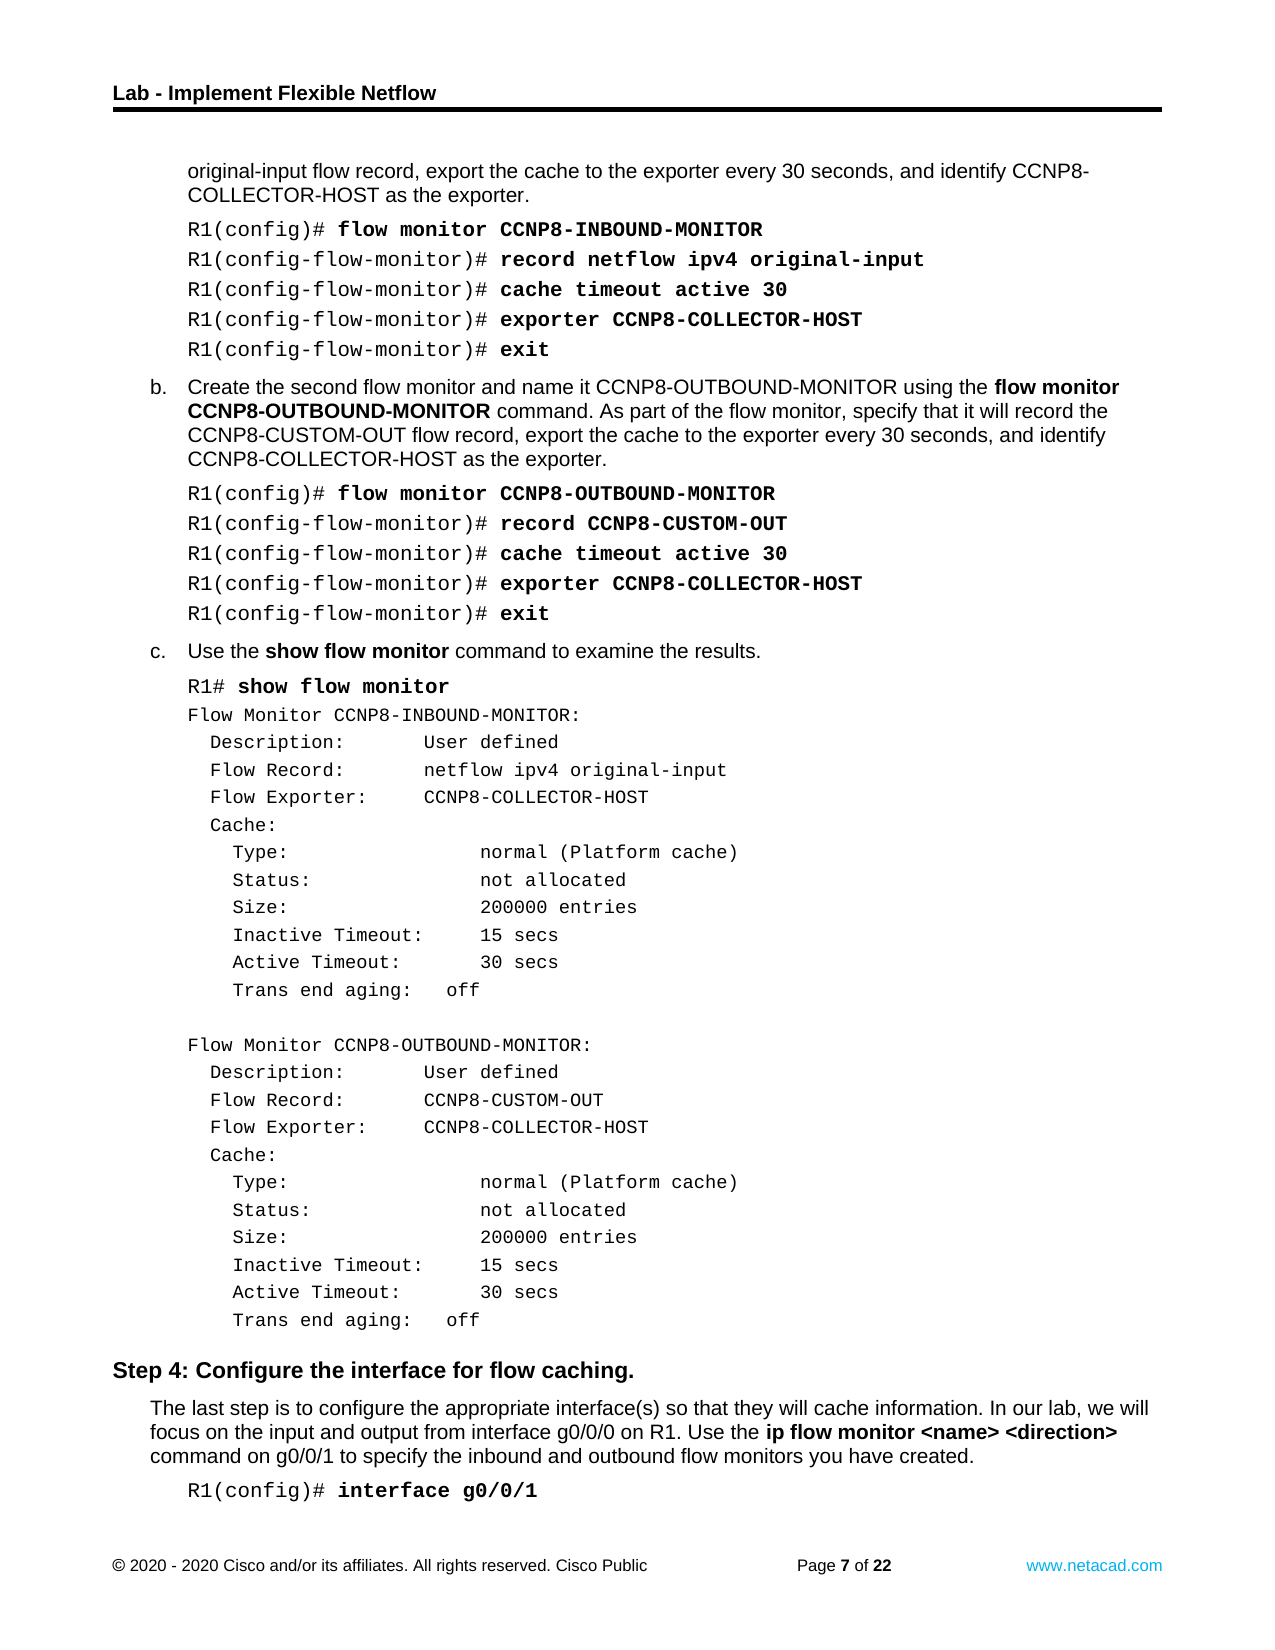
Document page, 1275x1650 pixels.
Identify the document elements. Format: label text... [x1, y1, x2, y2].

text Trans end aging: off [187, 981, 1162, 1002]
text Flow Exporter: CCNP8-COLLECTOR-HOST [187, 788, 1162, 809]
text Flow Monitor CCNP8-INBOUND-MONITOR: [187, 706, 1162, 727]
text Flow Exporter: CCNP8-COLLECTOR-HOST [187, 1118, 1162, 1139]
text Size: 200000 entries [187, 1228, 1162, 1249]
text Cache: [187, 816, 1162, 837]
text Flow Monitor CCNP8-OUTBOUND-MONITOR: [187, 1036, 1162, 1057]
text Trans end aging: off [187, 1311, 1162, 1332]
list Use the show flow monitor command to examine the results. [150, 639, 1162, 663]
text R1# show flow monitor [187, 676, 1162, 699]
text R1(config)# flow monitor CCNP8-INBOUND-MONITOR [187, 219, 1162, 243]
text R1(config-flow-monitor)# record netflow ipv4 original-input [187, 249, 1162, 273]
text Inactive Timeout: 15 secs [187, 1256, 1162, 1277]
text Description: User defined [187, 1063, 1162, 1084]
text R1(config-flow-monitor)# exporter CCNP8-COLLECTOR-HOST [187, 573, 1162, 597]
text The last step is to configure the appropriate interface(s) so that they will cache information. In our lab, we will focus on the input and output from interface g0/0/0 on R1. Use the ip flow monitor <name> <direction> command on g0/0/1 to specify the inbound and outbound flow monitors you have created. [150, 1396, 1162, 1467]
text Description: User defined [187, 733, 1162, 754]
text R1(config-flow-monitor)# exit [187, 339, 1162, 363]
text Active Timeout: 30 secs [187, 953, 1162, 974]
text R1(config-flow-monitor)# record CCNP8-CUSTOM-OUT [187, 513, 1162, 537]
text R1(config-flow-monitor)# exit [187, 603, 1162, 627]
text Flow Record: CCNP8-CUSTOM-OUT [187, 1091, 1162, 1112]
text Size: 200000 entries [187, 898, 1162, 919]
subtitle Configure the interface for flow caching. [112, 1357, 1162, 1383]
text Type: normal (Platform cache) [187, 1173, 1162, 1194]
text R1(config-flow-monitor)# cache timeout active 30 [187, 279, 1162, 303]
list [150, 159, 1162, 207]
text Type: normal (Platform cache) [187, 843, 1162, 864]
text Inactive Timeout: 15 secs [187, 926, 1162, 947]
text Flow Record: netflow ipv4 original-input [187, 761, 1162, 782]
text R1(config)# flow monitor CCNP8-OUTBOUND-MONITOR [187, 483, 1162, 507]
text R1(config-flow-monitor)# exporter CCNP8-COLLECTOR-HOST [187, 309, 1162, 333]
text R1(config-flow-monitor)# cache timeout active 30 [187, 543, 1162, 567]
text R1(config)# interface g0/0/1 [187, 1480, 1162, 1504]
text Active Timeout: 30 secs [187, 1283, 1162, 1304]
text Cache: [187, 1146, 1162, 1167]
text Status: not allocated [187, 871, 1162, 892]
text Status: not allocated [187, 1201, 1162, 1222]
list Create the second flow monitor and name it CCNP8-OUTBOUND-MONITOR using the flow monitor CCNP8-OUTBOUND-MONITOR command. As part of the flow monitor, specify that it will record the CCNP8-CUSTOM-OUT flow record, export the cache to the exporter every 30 seconds, and identify CCNP8-COLLECTOR-HOST as the exporter. [150, 375, 1162, 471]
